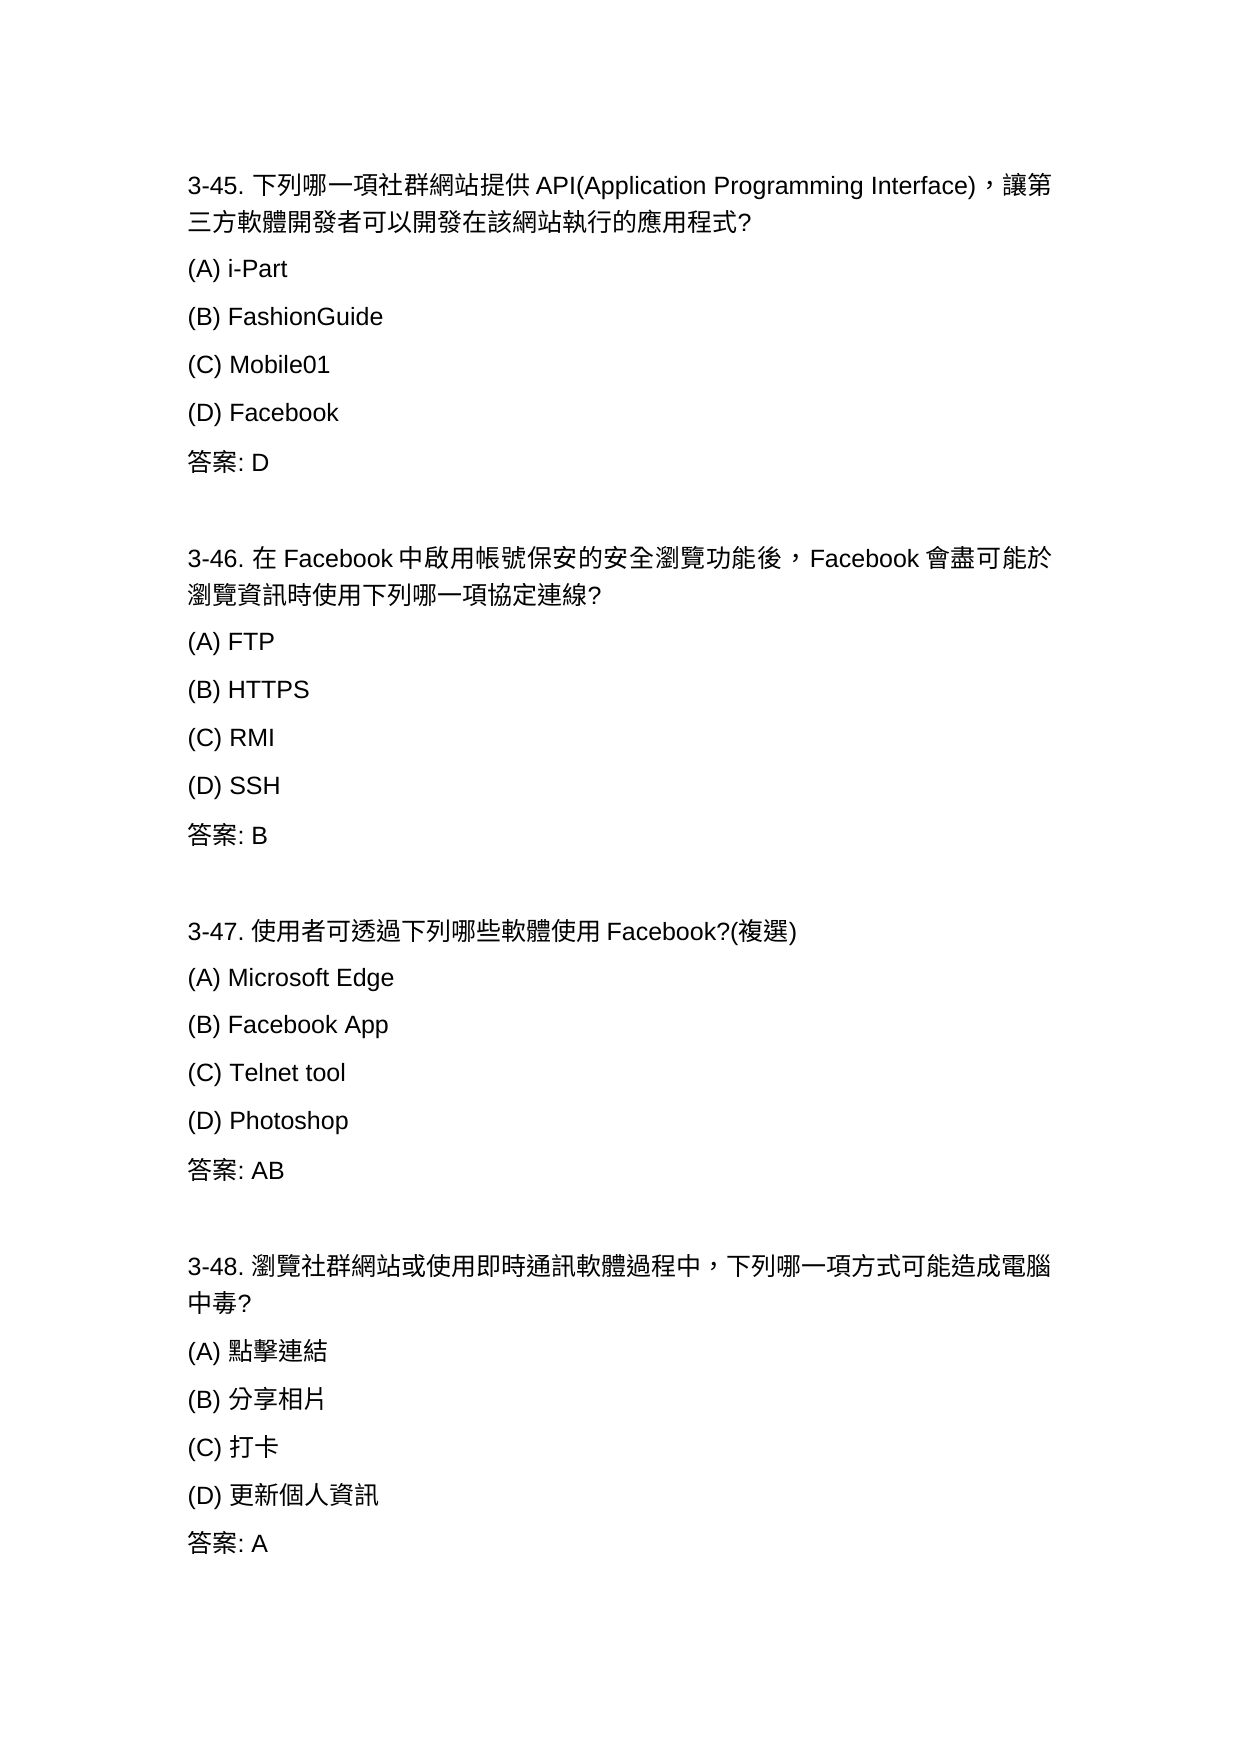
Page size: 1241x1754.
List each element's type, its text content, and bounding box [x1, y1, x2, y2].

text (A) FTP [187, 623, 1053, 660]
text (B) FashionGuide [187, 298, 1053, 335]
text (A) 點擊連結 [187, 1331, 1053, 1369]
text (D) Photoshop [187, 1102, 1053, 1139]
text (C) 打卡 [187, 1427, 1053, 1464]
text (C) Mobile01 [187, 346, 1053, 383]
text (A) i-Part [187, 250, 1053, 287]
text 3-45. 下列哪一項社群網站提供API(Application Programming Interface)，讓第三方軟體開發者可以開發在該網站執行的應用程式? [187, 164, 1053, 239]
text (C) RMI [187, 719, 1053, 756]
text 答案: D [187, 442, 1053, 479]
text 3-46. 在Facebook中啟用帳號保安的安全瀏覽功能後，Facebook會盡可能於瀏覽資訊時使用下列哪一項協定連線? [187, 537, 1053, 612]
text (B) HTTPS [187, 671, 1053, 708]
text 3-48. 瀏覽社群網站或使用即時通訊軟體過程中，下列哪一項方式可能造成電腦中毒? [187, 1246, 1053, 1321]
text (D) Facebook [187, 394, 1053, 431]
text (B) 分享相片 [187, 1379, 1053, 1417]
text 答案: B [187, 814, 1053, 852]
text 答案: AB [187, 1150, 1053, 1187]
text (B) Facebook App [187, 1006, 1053, 1044]
text (D) 更新個人資訊 [187, 1475, 1053, 1512]
text (D) SSH [187, 767, 1053, 804]
text (C) Telnet tool [187, 1054, 1053, 1092]
text (A) Microsoft Edge [187, 958, 1053, 996]
text 3-47. 使用者可透過下列哪些軟體使用Facebook?(複選) [187, 910, 1053, 948]
text 答案: A [187, 1523, 1053, 1560]
